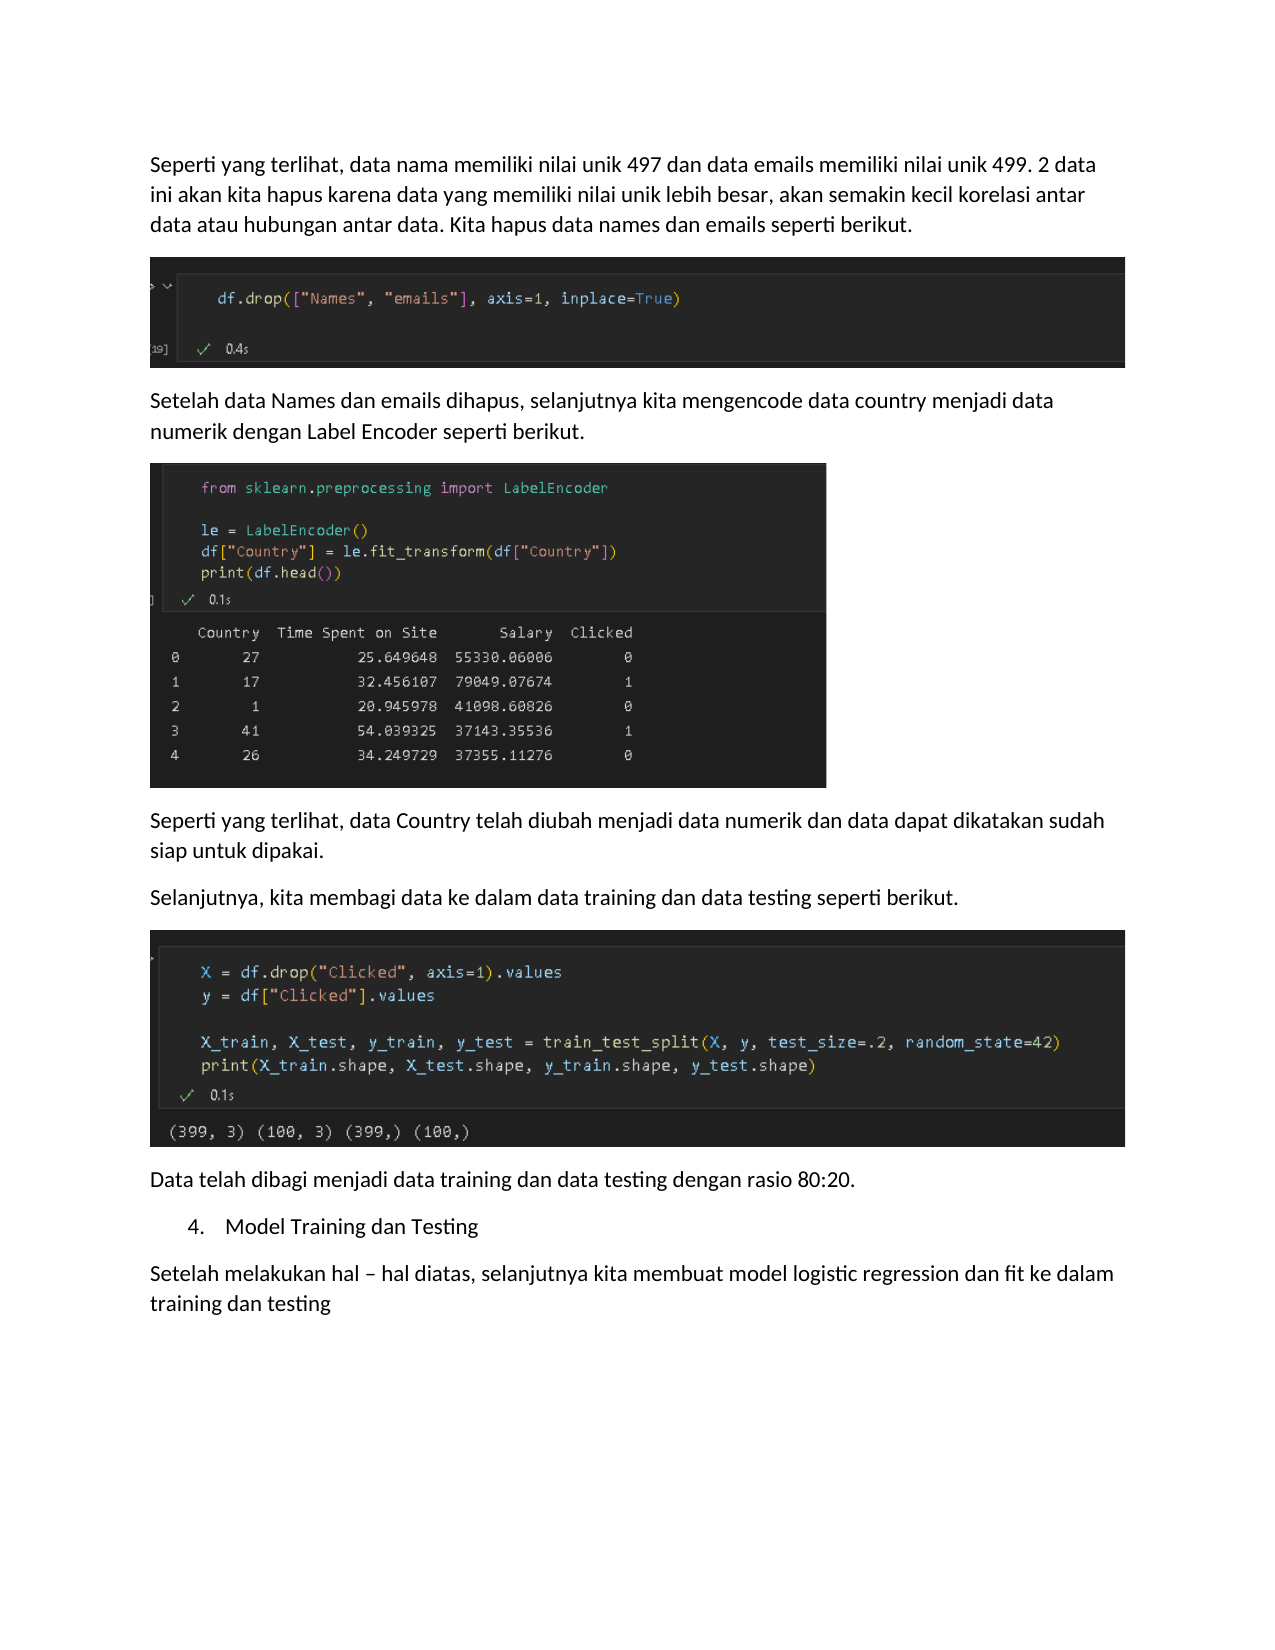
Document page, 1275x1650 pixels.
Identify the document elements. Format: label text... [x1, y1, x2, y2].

text Setelah melakukan hal – hal diatas, selanjutnya kita membuat model logistic regression dan fit ke dalam training dan testing [150, 1259, 1125, 1317]
text Data telah dibagi menjadi data training dan data testing dengan rasio 80:20. [150, 1166, 1125, 1193]
list Model Training dan Testing [187, 1212, 1125, 1240]
text Selanjutnya, kita membagi data ke dalam data training dan data testing seperti berikut. [150, 883, 1125, 912]
text Seperti yang terlihat, data Country telah diubah menjadi data numerik dan data dapat dikatakan sudah siap untuk dipakai. [150, 806, 1125, 865]
picture [150, 257, 1125, 368]
text Seperti yang terlihat, data nama memiliki nilai unik 497 dan data emails memiliki nilai unik 499. 2 data ini akan kita hapus karena data yang memiliki nilai unik lebih besar, akan semakin kecil korelasi antar data atau hubungan antar data. Kita hapus data names dan emails seperti berikut. [150, 150, 1125, 238]
text Setelah data Names dan emails dihapus, selanjutnya kita mengencode data country menjadi data numerik dengan Label Encoder seperti berikut. [150, 387, 1125, 445]
picture [150, 930, 1125, 1147]
picture [150, 463, 827, 788]
